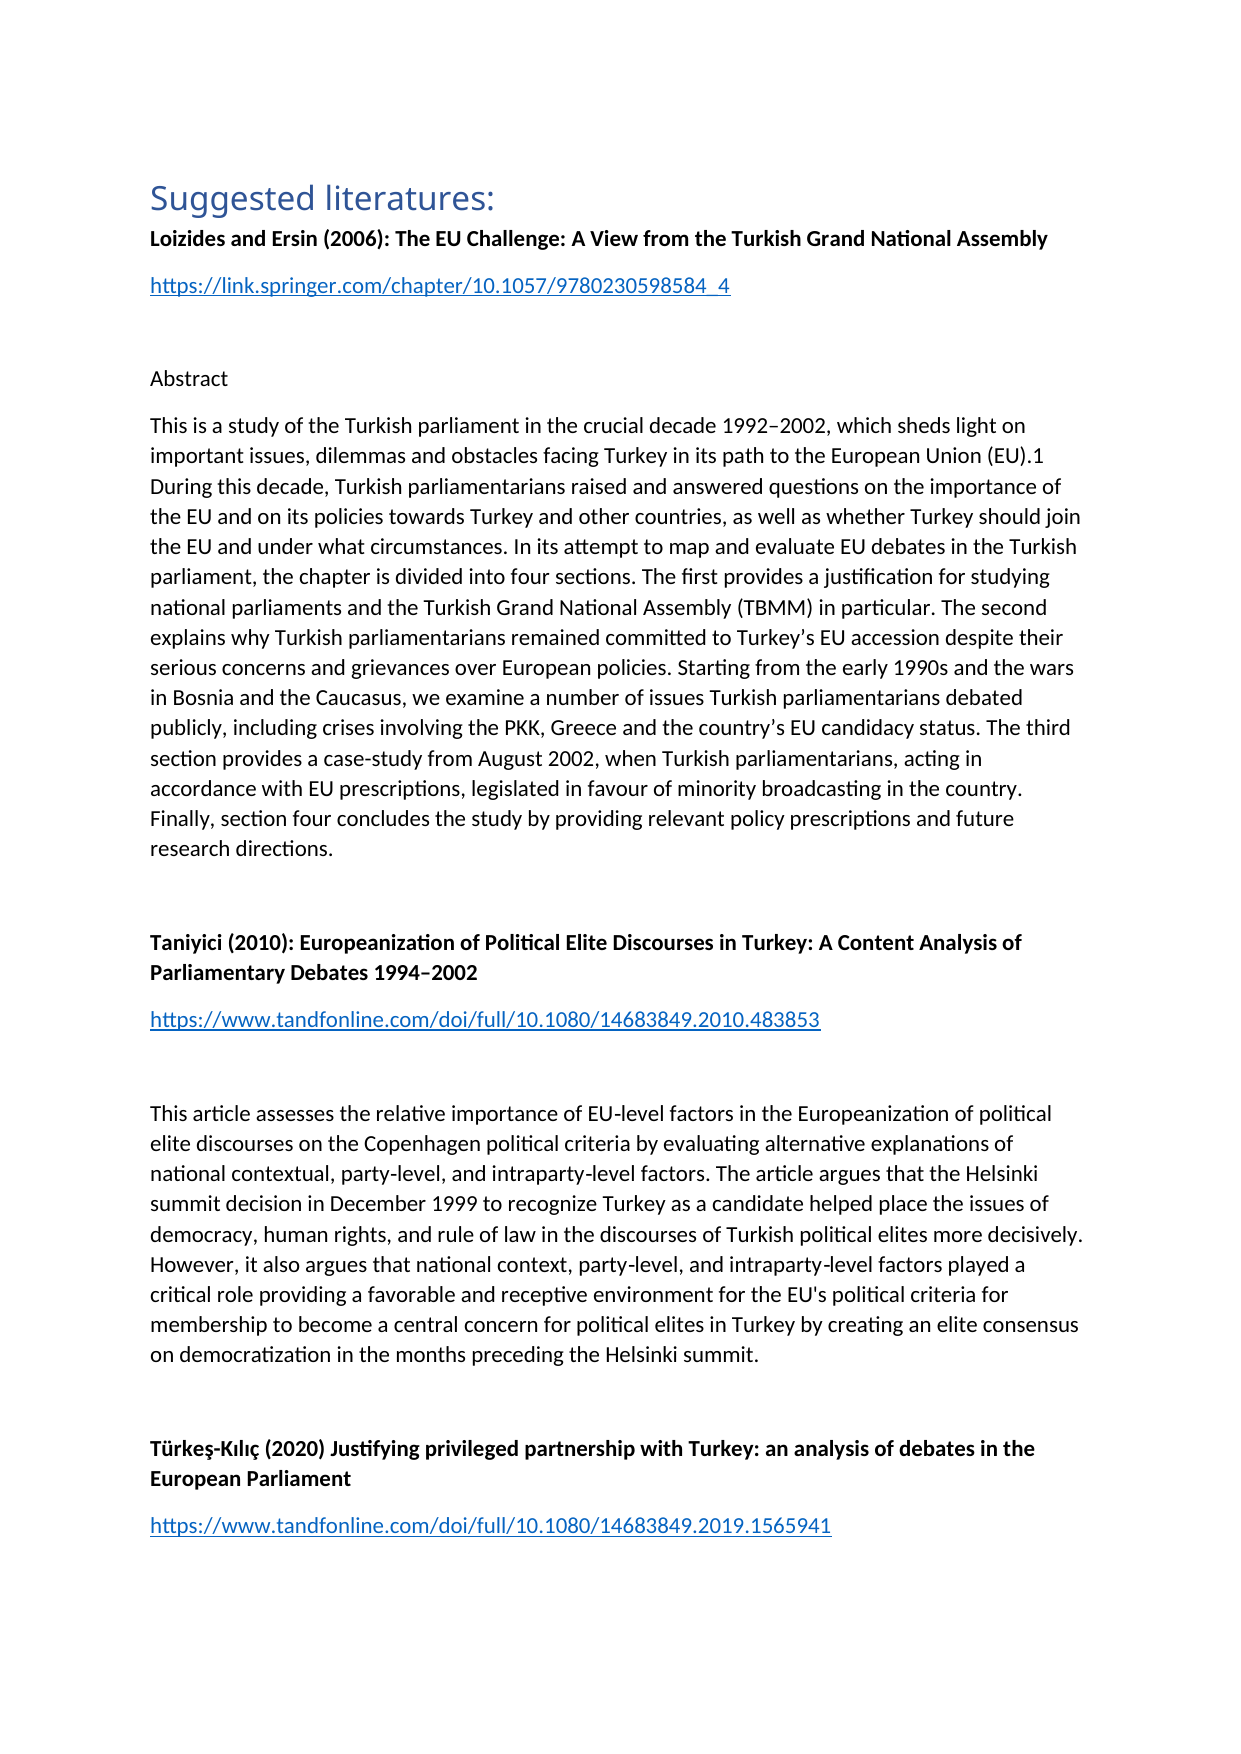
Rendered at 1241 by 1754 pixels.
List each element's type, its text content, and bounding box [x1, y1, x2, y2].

text Loizides and Ersin (2006): The EU Challenge: A View from the Turkish Grand National Assembly [150, 224, 1090, 252]
text Abstract [150, 364, 1090, 393]
text https://link.springer.com/chapter/10.1057/9780230598584_4 [150, 271, 1090, 299]
text This article assesses the relative importance of EU‐level factors in the Europeanization of political elite discourses on the Copenhagen political criteria by evaluating alternative explanations of national contextual, party‐level, and intraparty‐level factors. The article argues that the Helsinki summit decision in December 1999 to recognize Turkey as a candidate helped place the issues of democracy, human rights, and rule of law in the discourses of Turkish political elites more decisively. However, it also argues that national context, party‐level, and intraparty‐level factors played a critical role providing a favorable and receptive environment for the EU's political criteria for membership to become a central concern for political elites in Turkey by creating an elite consensus on democratization in the months preceding the Helsinki summit. [150, 1099, 1090, 1369]
text https://www.tandfonline.com/doi/full/10.1080/14683849.2019.1565941 [150, 1511, 1090, 1539]
text This is a study of the Turkish parliament in the crucial decade 1992–2002, which sheds light on important issues, dilemmas and obstacles facing Turkey in its path to the European Union (EU).1 During this decade, Turkish parliamentarians raised and answered questions on the importance of the EU and on its policies towards Turkey and other countries, as well as whether Turkey should join the EU and under what circumstances. In its attempt to map and evaluate EU debates in the Turkish parliament, the chapter is divided into four sections. The first provides a justification for studying national parliaments and the Turkish Grand National Assembly (TBMM) in particular. The second explains why Turkish parliamentarians remained committed to Turkey’s EU accession despite their serious concerns and grievances over European policies. Starting from the early 1990s and the wars in Bosnia and the Caucasus, we examine a number of issues Turkish parliamentarians debated publicly, including crises involving the PKK, Greece and the country’s EU candidacy status. The third section provides a case-study from August 2002, when Turkish parliamentarians, acting in accordance with EU prescriptions, legislated in favour of minority broadcasting in the country. Finally, section four concludes the study by providing relevant policy prescriptions and future research directions. [150, 411, 1090, 862]
text Taniyici (2010): Europeanization of Political Elite Discourses in Turkey: A Content Analysis of Parliamentary Debates 1994–2002 [150, 928, 1090, 986]
text Türkeş-Kılıç (2020) Justifying privileged partnership with Turkey: an analysis of debates in the European Parliament [150, 1434, 1090, 1493]
subtitle Suggested literatures: [150, 175, 1090, 220]
text https://www.tandfonline.com/doi/full/10.1080/14683849.2010.483853 [150, 1005, 1090, 1033]
